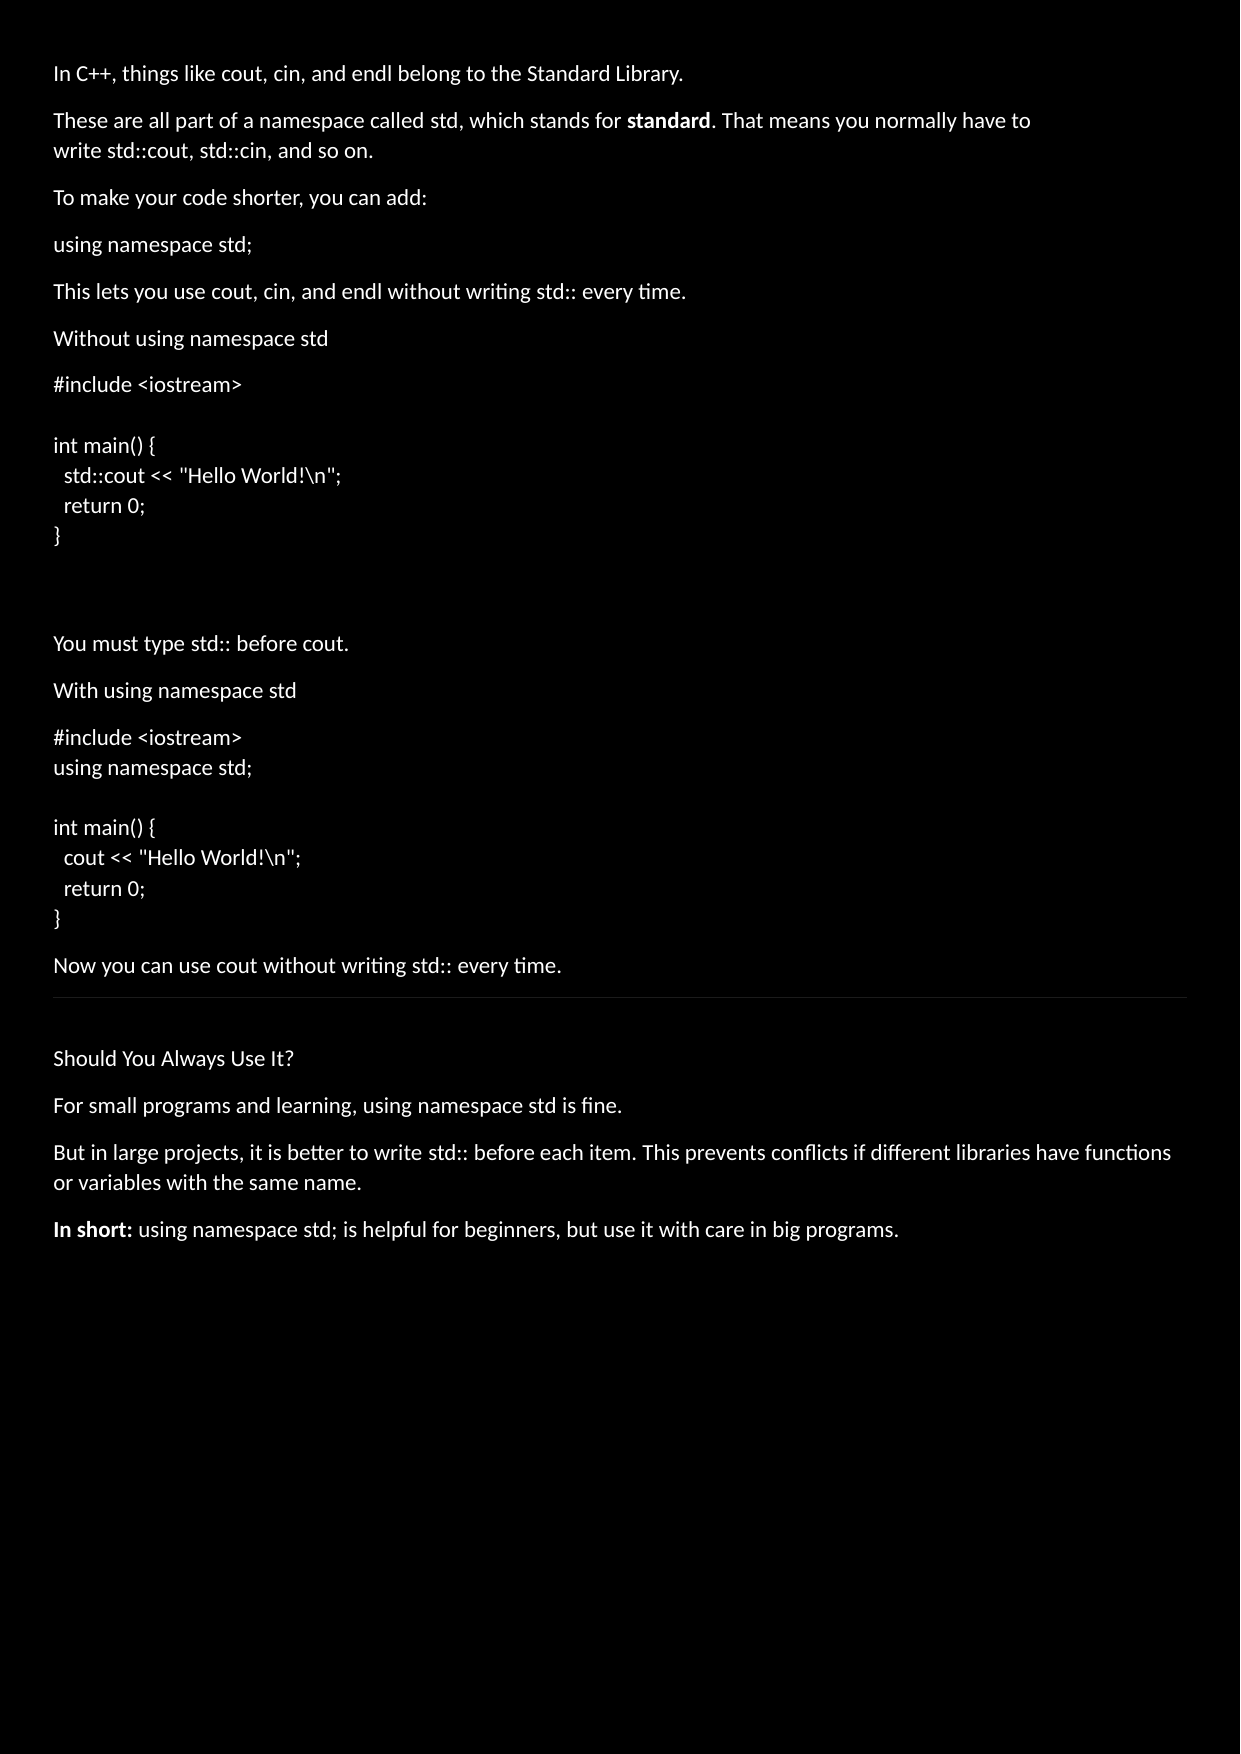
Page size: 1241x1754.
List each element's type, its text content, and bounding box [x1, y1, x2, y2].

text But in large projects, it is better to write std:: before each item. This prevents conflicts if different libraries have functions or variables with the same name. [53, 1138, 1187, 1196]
text #include <iostream> using namespace std; int main() { cout << "Hello World!\n"; return 0; } [53, 723, 1187, 932]
text #include <iostream> int main() { std::cout << "Hello World!\n"; return 0; } [53, 371, 1187, 610]
text Now you can use cout without writing std:: every time. [53, 951, 1187, 979]
text To make your code shorter, you can add: [53, 183, 1187, 211]
text This lets you use cout, cin, and endl without writing std:: every time. [53, 277, 1187, 305]
text Should You Always Use It? [53, 1044, 1187, 1072]
text In short: using namespace std; is helpful for beginners, but use it with care in big programs. [53, 1215, 1187, 1243]
text You must type std:: before cout. [53, 629, 1187, 657]
text In C++, things like cout, cin, and endl belong to the Standard Library. [53, 59, 1187, 87]
text Without using namespace std [53, 324, 1187, 352]
text With using namespace std [53, 676, 1187, 704]
text For small programs and learning, using namespace std is fine. [53, 1091, 1187, 1119]
text using namespace std; [53, 230, 1187, 258]
text These are all part of a namespace called std, which stands for standard. That means you normally have to write std::cout, std::cin, and so on. [53, 106, 1187, 164]
